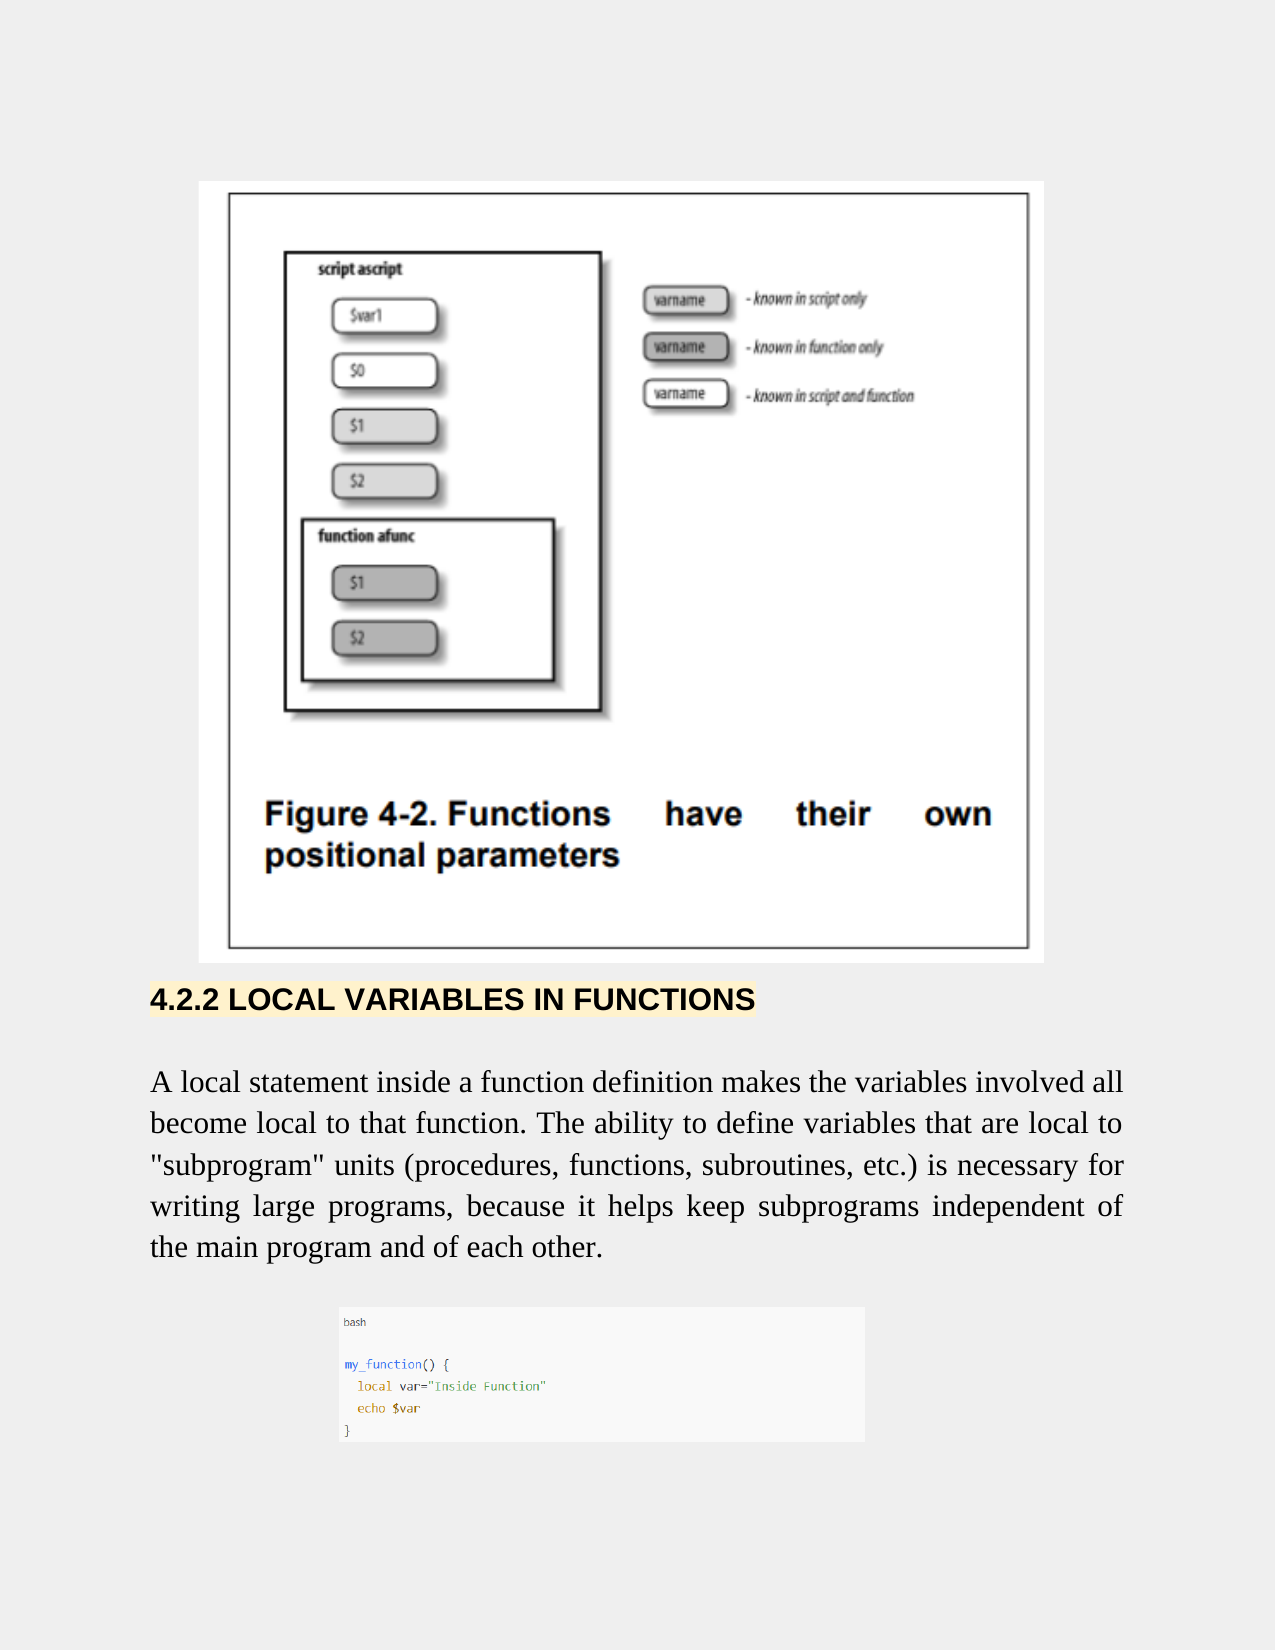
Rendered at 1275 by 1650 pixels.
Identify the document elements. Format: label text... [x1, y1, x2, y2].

picture [198, 181, 1044, 963]
text A local statement inside a function definition makes the variables involved all become local to that function. The ability to define variables that are local to "subprogram" units (procedures, functions, subroutines, etc.) is necessary for writing large programs, because it helps keep subprograms independent of the main program and of each other. [150, 1063, 1125, 1264]
text 4.2.2 LOCAL VARIABLES IN FUNCTIONS [150, 898, 1125, 1017]
picture [339, 1307, 865, 1442]
